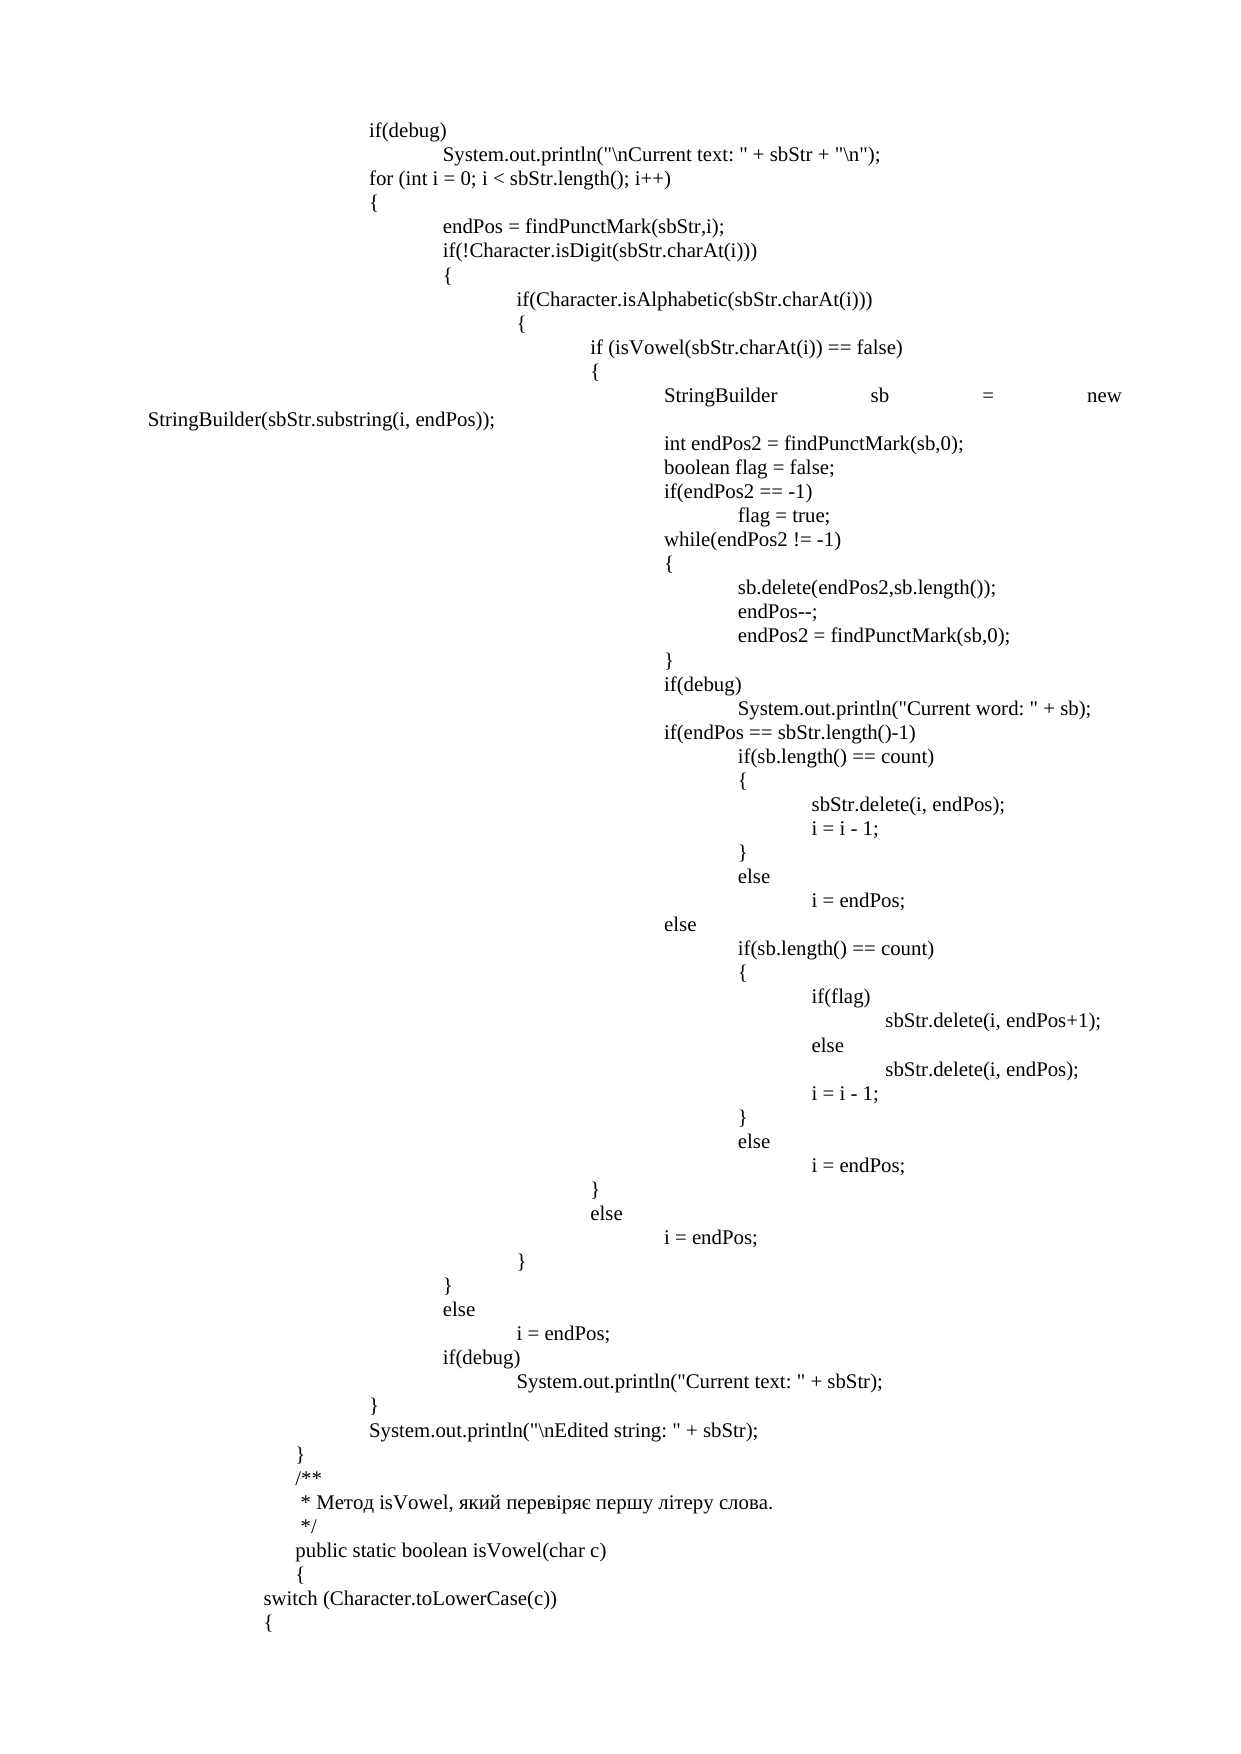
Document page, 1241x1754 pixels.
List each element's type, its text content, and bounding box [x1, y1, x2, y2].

text System.out.println("Current text: " + sbStr); [148, 1369, 1122, 1393]
text if(!Character.isDigit(sbStr.charAt(i))) [148, 238, 1122, 262]
text if(Character.isAlphabetic(sbStr.charAt(i))) [148, 287, 1122, 311]
text /** [148, 1466, 1122, 1490]
text { [148, 960, 1122, 984]
text if(flag) [148, 984, 1122, 1008]
text sbStr.delete(i, endPos); [148, 1057, 1122, 1081]
text */ [148, 1514, 1122, 1538]
text } [148, 1273, 1122, 1297]
text i = endPos; [148, 1225, 1122, 1249]
text else [148, 1201, 1122, 1225]
text if(endPos == sbStr.length()-1) [148, 720, 1122, 744]
text } [148, 647, 1122, 672]
text else [148, 912, 1122, 936]
text System.out.println("\nEdited string: " + sbStr); [148, 1417, 1122, 1442]
text i = endPos; [148, 888, 1122, 912]
text if(endPos2 == -1) [148, 479, 1122, 503]
text boolean flag = false; [148, 455, 1122, 479]
text if(sb.length() == count) [148, 936, 1122, 960]
text StringBuilder sb = new StringBuilder(sbStr.substring(i, endPos)); [148, 383, 1122, 431]
text if(debug) [148, 1345, 1122, 1369]
text sb.delete(endPos2,sb.length()); [148, 575, 1122, 599]
text } [148, 840, 1122, 864]
text sbStr.delete(i, endPos+1); [148, 1008, 1122, 1032]
text else [148, 1129, 1122, 1153]
text public static boolean isVowel(char c) [148, 1538, 1122, 1562]
text * Метод isVowel, який перевіряє першу літеру слова. [148, 1490, 1122, 1514]
text flag = true; [148, 503, 1122, 527]
text for (int i = 0; i < sbStr.length(); i++) [148, 166, 1122, 190]
text } [148, 1393, 1122, 1417]
text { [148, 359, 1122, 383]
text endPos--; [148, 599, 1122, 623]
text System.out.println("\nCurrent text: " + sbStr + "\n"); [148, 142, 1122, 166]
text { [148, 1562, 1122, 1586]
text i = endPos; [148, 1153, 1122, 1177]
text } [148, 1442, 1122, 1466]
text } [148, 1177, 1122, 1201]
text endPos2 = findPunctMark(sb,0); [148, 623, 1122, 647]
text int endPos2 = findPunctMark(sb,0); [148, 431, 1122, 455]
text i = i - 1; [148, 816, 1122, 840]
text else [148, 1297, 1122, 1321]
text { [148, 190, 1122, 214]
text { [148, 311, 1122, 335]
text { [148, 551, 1122, 575]
text while(endPos2 != -1) [148, 527, 1122, 551]
text sbStr.delete(i, endPos); [148, 792, 1122, 816]
text { [148, 1610, 1122, 1634]
text System.out.println("Current word: " + sb); [148, 696, 1122, 720]
text { [148, 768, 1122, 792]
text } [148, 1105, 1122, 1129]
text switch (Character.toLowerCase(c)) [148, 1586, 1122, 1610]
text if(debug) [148, 118, 1122, 142]
text if(sb.length() == count) [148, 744, 1122, 768]
text else [148, 1032, 1122, 1057]
text i = endPos; [148, 1321, 1122, 1345]
text if (isVowel(sbStr.charAt(i)) == false) [148, 335, 1122, 359]
text } [148, 1249, 1122, 1273]
text if(debug) [148, 672, 1122, 696]
text else [148, 864, 1122, 888]
text { [148, 262, 1122, 287]
text endPos = findPunctMark(sbStr,i); [148, 214, 1122, 238]
text i = i - 1; [148, 1081, 1122, 1105]
